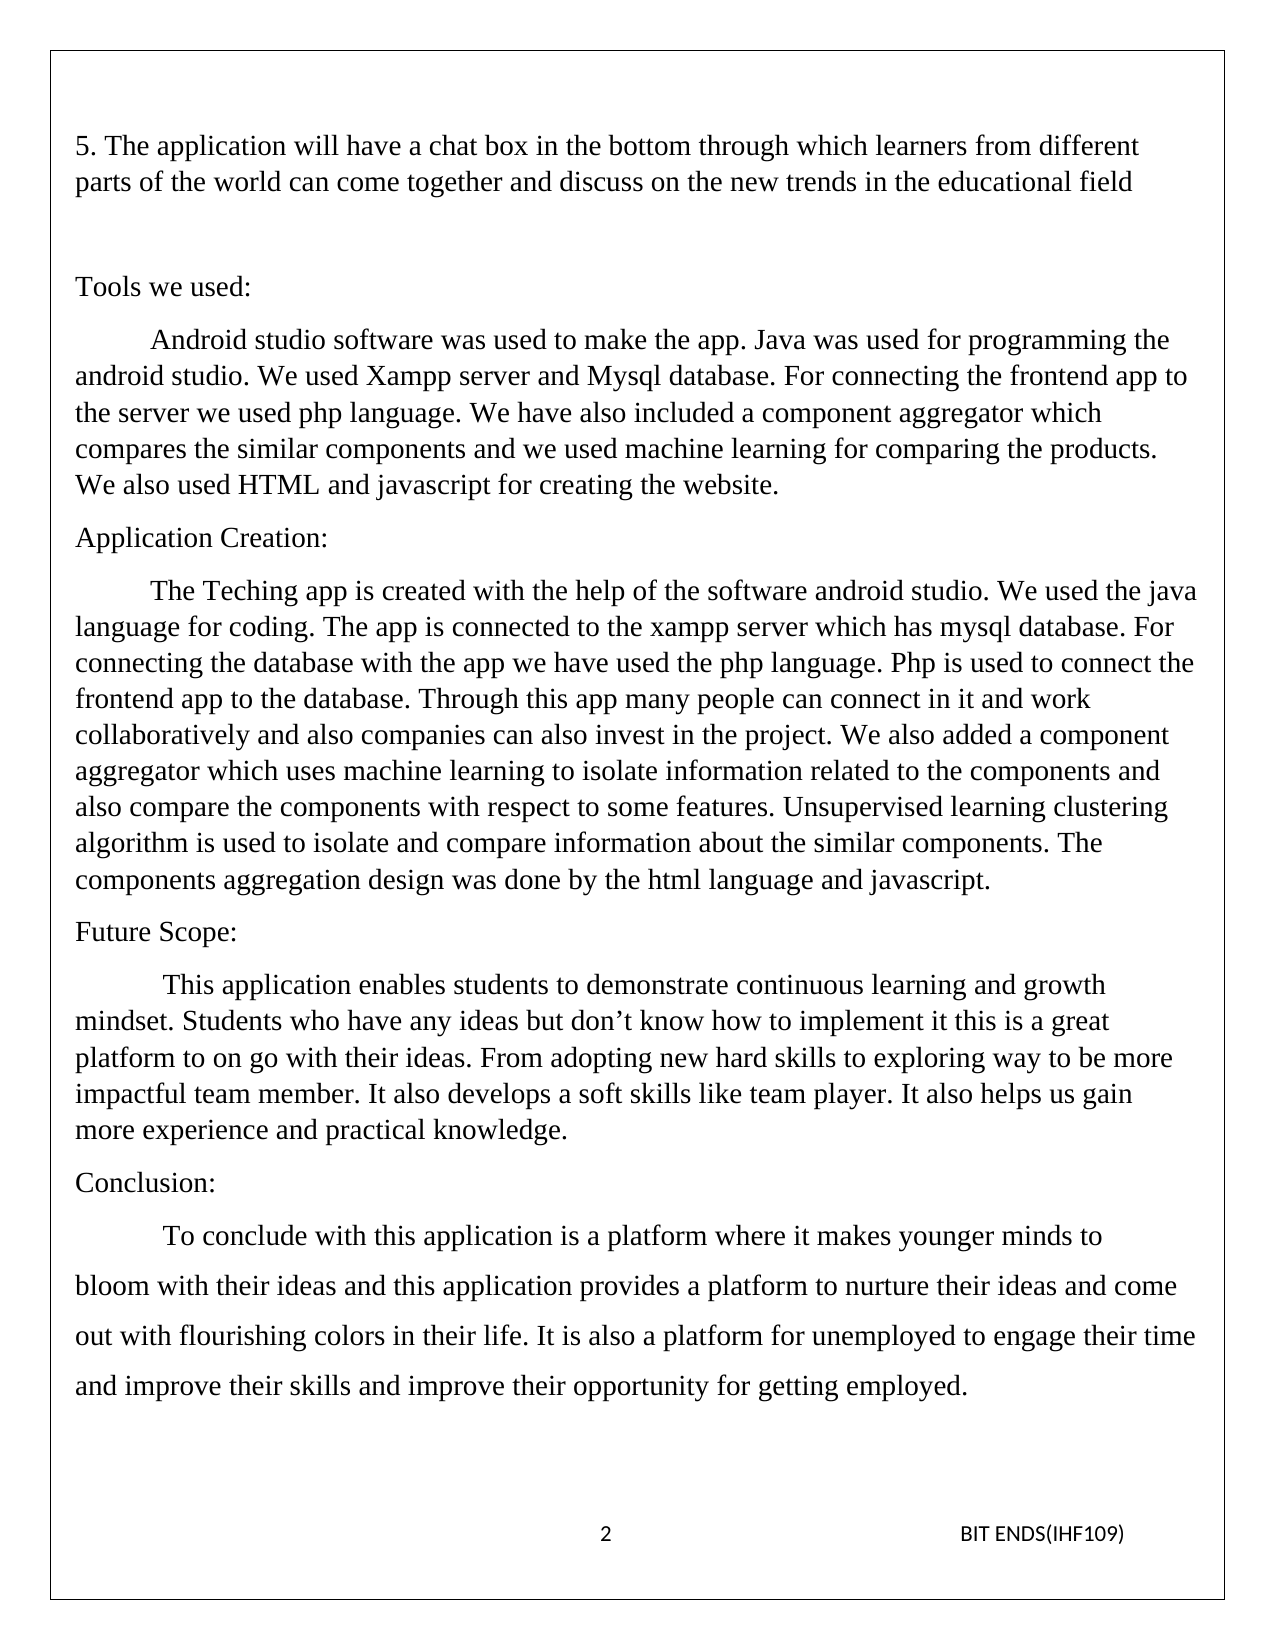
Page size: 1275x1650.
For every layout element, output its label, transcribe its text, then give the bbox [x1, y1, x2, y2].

text Future Scope: [75, 914, 1200, 948]
text out with flourishing colors in their life. It is also a platform for unemployed to engage their time [75, 1318, 1200, 1352]
text To conclude with this application is a platform where it makes younger minds to [75, 1218, 1200, 1251]
text This application enables students to demonstrate continuous learning and growth mindset. Students who have any ideas but don’t know how to implement it this is a great platform to on go with their ideas. From adopting new hard skills to exploring way to be more impactful team member. It also develops a soft skills like team player. It also helps us gain more experience and practical knowledge. [75, 967, 1200, 1146]
text and improve their skills and improve their opportunity for getting employed. [75, 1368, 1200, 1402]
text Application Creation: [75, 520, 1200, 553]
text Tools we used: [75, 269, 1200, 303]
text The Teching app is created with the help of the software android studio. We used the java language for coding. The app is connected to the xampp server which has mysql database. For connecting the database with the app we have used the php language. Php is used to connect the frontend app to the database. Through this app many people can connect in it and work collaboratively and also companies can also invest in the project. We also added a component aggregator which uses machine learning to isolate information related to the components and also compare the components with respect to some features. Unsupervised learning clustering algorithm is used to isolate and compare information about the similar components. The components aggregation design was done by the html language and javascript. [75, 573, 1200, 895]
text Conclusion: [75, 1165, 1200, 1198]
text bloom with their ideas and this application provides a platform to nurture their ideas and come [75, 1268, 1200, 1301]
text 5. The application will have a chat box in the bottom through which learners from different parts of the world can come together and discuss on the new trends in the educational field [75, 128, 1200, 197]
text Android studio software was used to make the app. Java was used for programming the android studio. We used Xampp server and Mysql database. For connecting the frontend app to the server we used php language. We have also included a component aggregator which compares the similar components and we used machine learning for comparing the products. We also used HTML and javascript for creating the website. [75, 322, 1200, 501]
